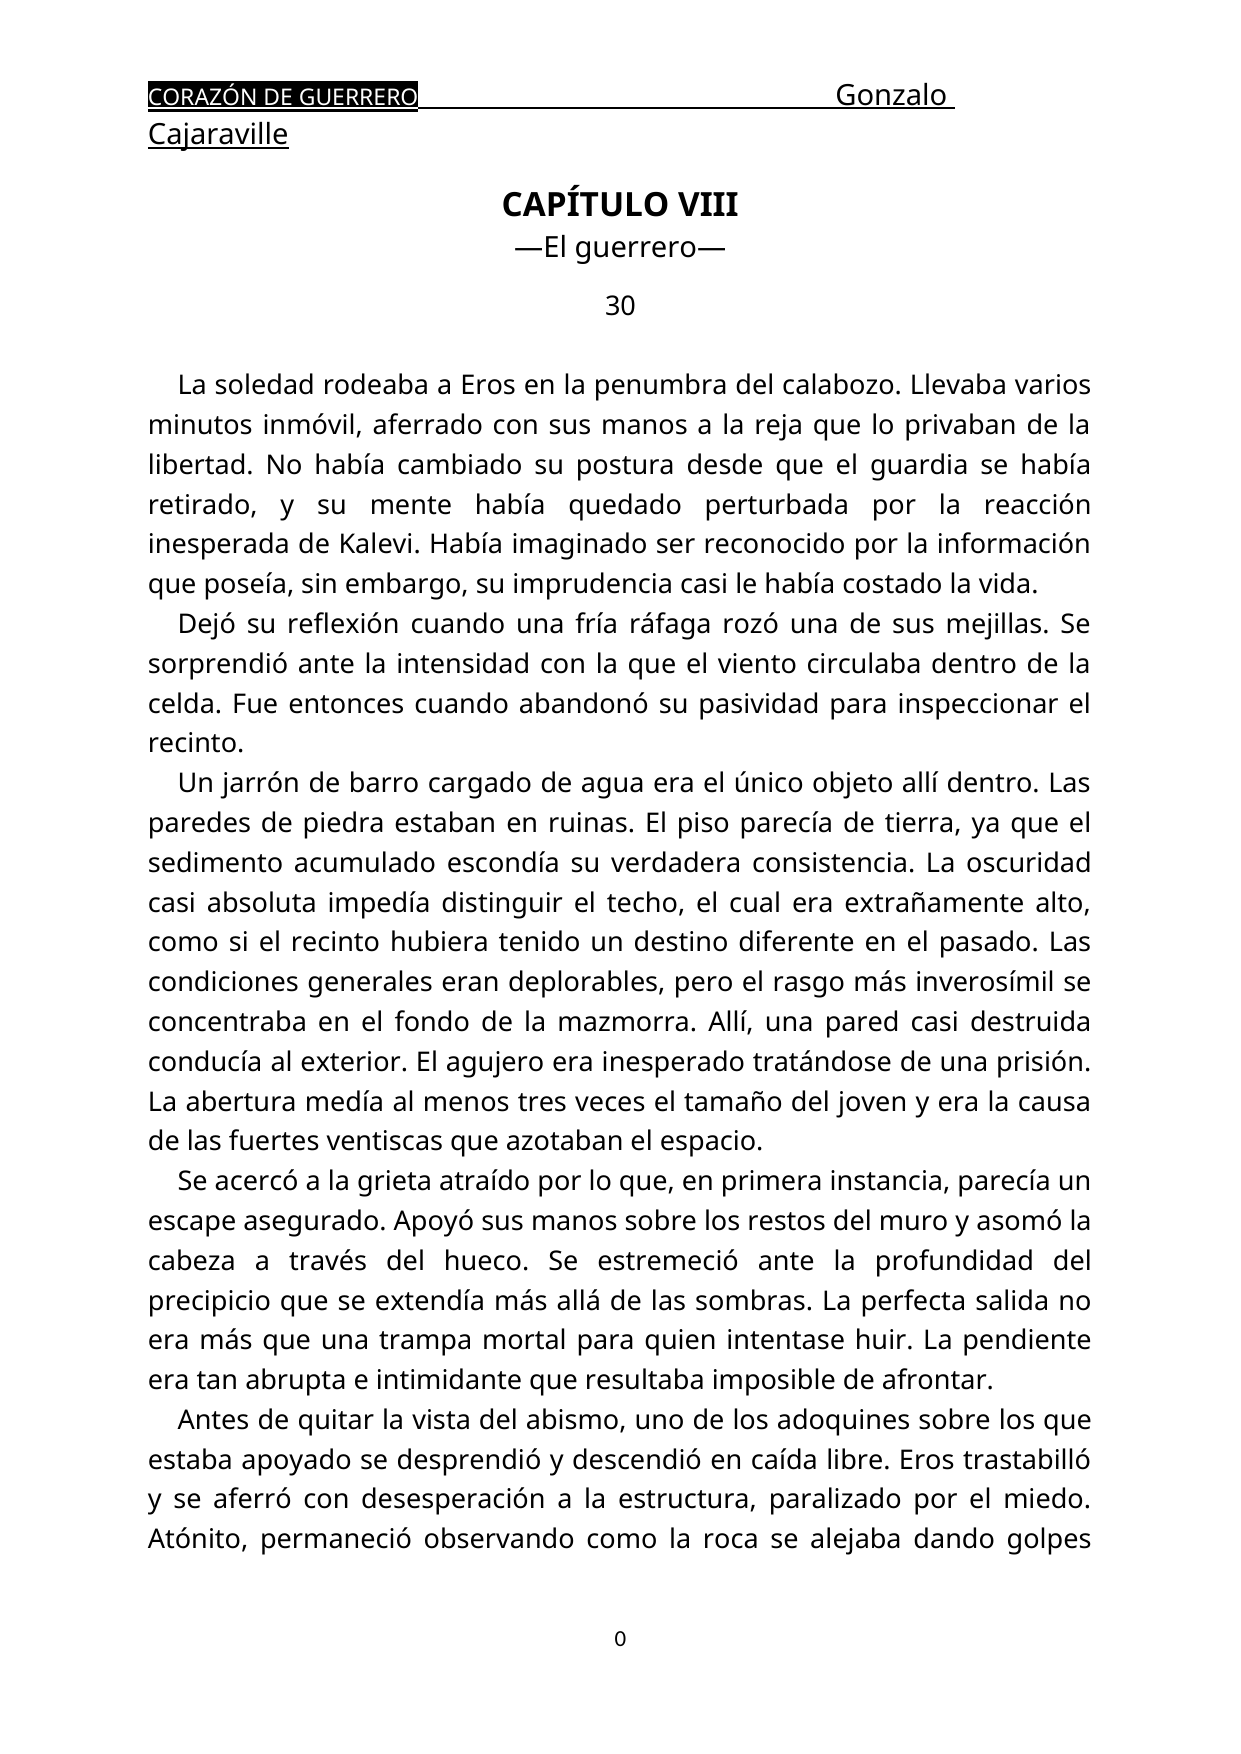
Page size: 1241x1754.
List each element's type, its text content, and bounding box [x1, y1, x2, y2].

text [148, 1400, 1092, 1557]
text CAPÍTULO VIII [148, 181, 1092, 227]
text —El guerrero— [148, 227, 1092, 266]
text Dejó su reflexión cuando una fría ráfaga rozó una de sus mejillas. Se sorprendió ante la intensidad con la que el viento circulaba dentro de la celda. Fue entonces cuando abandonó su pasividad para inspeccionar el recinto. [148, 604, 1092, 761]
text La soledad rodeaba a Eros en la penumbra del calabozo. Llevaba varios minutos inmóvil, aferrado con sus manos a la reja que lo privaban de la libertad. No había cambiado su postura desde que el guardia se había retirado, y su mente había quedado perturbada por la reacción inesperada de Kalevi. Había imaginado ser reconocido por la información que poseía, sin embargo, su imprudencia casi le había costado la vida. [148, 366, 1092, 602]
text 30 [148, 286, 1092, 323]
text Se acercó a la grieta atraído por lo que, en primera instancia, parecía un escape asegurado. Apoyó sus manos sobre los restos del muro y asomó la cabeza a través del hueco. Se estremeció ante la profundidad del precipicio que se extendía más allá de las sombras. La perfecta salida no era más que una trampa mortal para quien intentase huir. La pendiente era tan abrupta e intimidante que resultaba imposible de afrontar. [148, 1162, 1092, 1397]
text Un jarrón de barro cargado de agua era el único objeto allí dentro. Las paredes de piedra estaban en ruinas. El piso parecía de tierra, ya que el sedimento acumulado escondía su verdadera consistencia. La oscuridad casi absoluta impedía distinguir el techo, el cual era extrañamente alto, como si el recinto hubiera tenido un destino diferente en el pasado. Las condiciones generales eran deplorables, pero el rasgo más inverosímil se concentraba en el fondo de la mazmorra. Allí, una pared casi destruida conducía al exterior. El agujero era inesperado tratándose de una prisión. La abertura medía al menos tres veces el tamaño del joven y era la causa de las fuertes ventiscas que azotaban el espacio. [148, 764, 1092, 1159]
